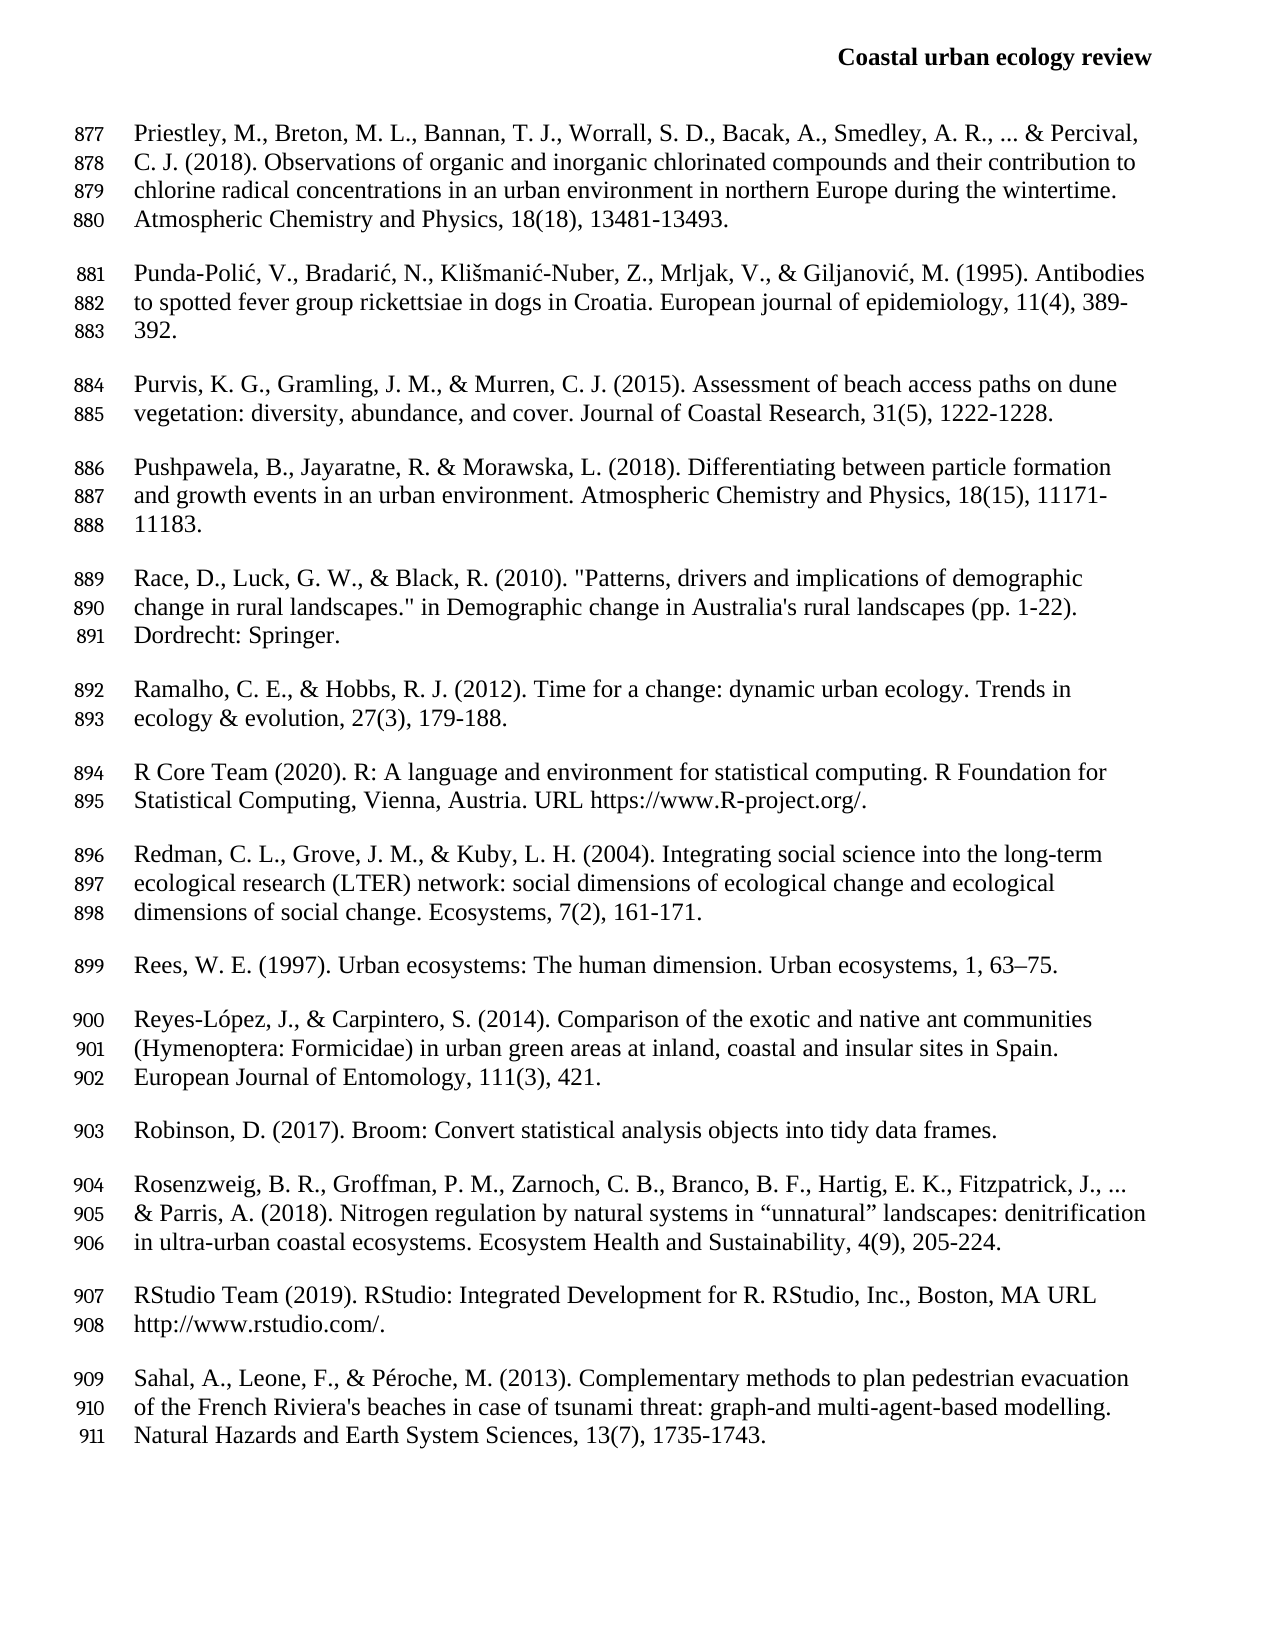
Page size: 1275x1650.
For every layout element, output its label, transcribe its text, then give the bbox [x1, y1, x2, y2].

text Robinson, D. (2017). Broom: Convert statistical analysis objects into tidy data frames. [133, 1116, 1152, 1144]
text Ramalho, C. E., & Hobbs, R. J. (2012). Time for a change: dynamic urban ecology. Trends in ecology & evolution, 27(3), 179-188. [133, 674, 1152, 732]
text R Core Team (2020). R: A language and environment for statistical computing. R Foundation for Statistical Computing, Vienna, Austria. URL https://www.R-project.org/. [133, 757, 1152, 814]
text Rees, W. E. (1997). Urban ecosystems: The human dimension. Urban ecosystems, 1, 63–75. [133, 951, 1152, 979]
text Race, D., Luck, G. W., & Black, R. (2010). "Patterns, drivers and implications of demographic change in rural landscapes." in Demographic change in Australia's rural landscapes (pp. 1-22). Dordrecht: Springer. [133, 563, 1152, 649]
text Rosenzweig, B. R., Groffman, P. M., Zarnoch, C. B., Branco, B. F., Hartig, E. K., Fitzpatrick, J., ... & Parris, A. (2018). Nitrogen regulation by natural systems in “unnatural” landscapes: denitrification in ultra-urban coastal ecosystems. Ecosystem Health and Sustainability, 4(9), 205-224. [133, 1169, 1152, 1256]
text Pushpawela, B., Jayaratne, R. & Morawska, L. (2018). Differentiating between particle formation and growth events in an urban environment. Atmospheric Chemistry and Physics, 18(15), 11171-11183. [133, 452, 1152, 538]
text Priestley, M., Breton, M. L., Bannan, T. J., Worrall, S. D., Bacak, A., Smedley, A. R., ... & Percival, C. J. (2018). Observations of organic and inorganic chlorinated compounds and their contribution to chlorine radical concentrations in an urban environment in northern Europe during the wintertime. Atmospheric Chemistry and Physics, 18(18), 13481-13493. [133, 118, 1152, 233]
text Redman, C. L., Grove, J. M., & Kuby, L. H. (2004). Integrating social science into the long-term ecological research (LTER) network: social dimensions of ecological change and ecological dimensions of social change. Ecosystems, 7(2), 161-171. [133, 839, 1152, 926]
text Purvis, K. G., Gramling, J. M., & Murren, C. J. (2015). Assessment of beach access paths on dune vegetation: diversity, abundance, and cover. Journal of Coastal Research, 31(5), 1222-1228. [133, 369, 1152, 427]
text Sahal, A., Leone, F., & Péroche, M. (2013). Complementary methods to plan pedestrian evacuation of the French Riviera's beaches in case of tsunami threat: graph-and multi-agent-based modelling. Natural Hazards and Earth System Sciences, 13(7), 1735-1743. [133, 1363, 1152, 1449]
text RStudio Team (2019). RStudio: Integrated Development for R. RStudio, Inc., Boston, MA URL http://www.rstudio.com/. [133, 1281, 1152, 1338]
text Reyes-López, J., & Carpintero, S. (2014). Comparison of the exotic and native ant communities (Hymenoptera: Formicidae) in urban green areas at inland, coastal and insular sites in Spain. European Journal of Entomology, 111(3), 421. [133, 1004, 1152, 1091]
text Punda-Polić, V., Bradarić, N., Klišmanić-Nuber, Z., Mrljak, V., & Giljanović, M. (1995). Antibodies to spotted fever group rickettsiae in dogs in Croatia. European journal of epidemiology, 11(4), 389-392. [133, 258, 1152, 344]
